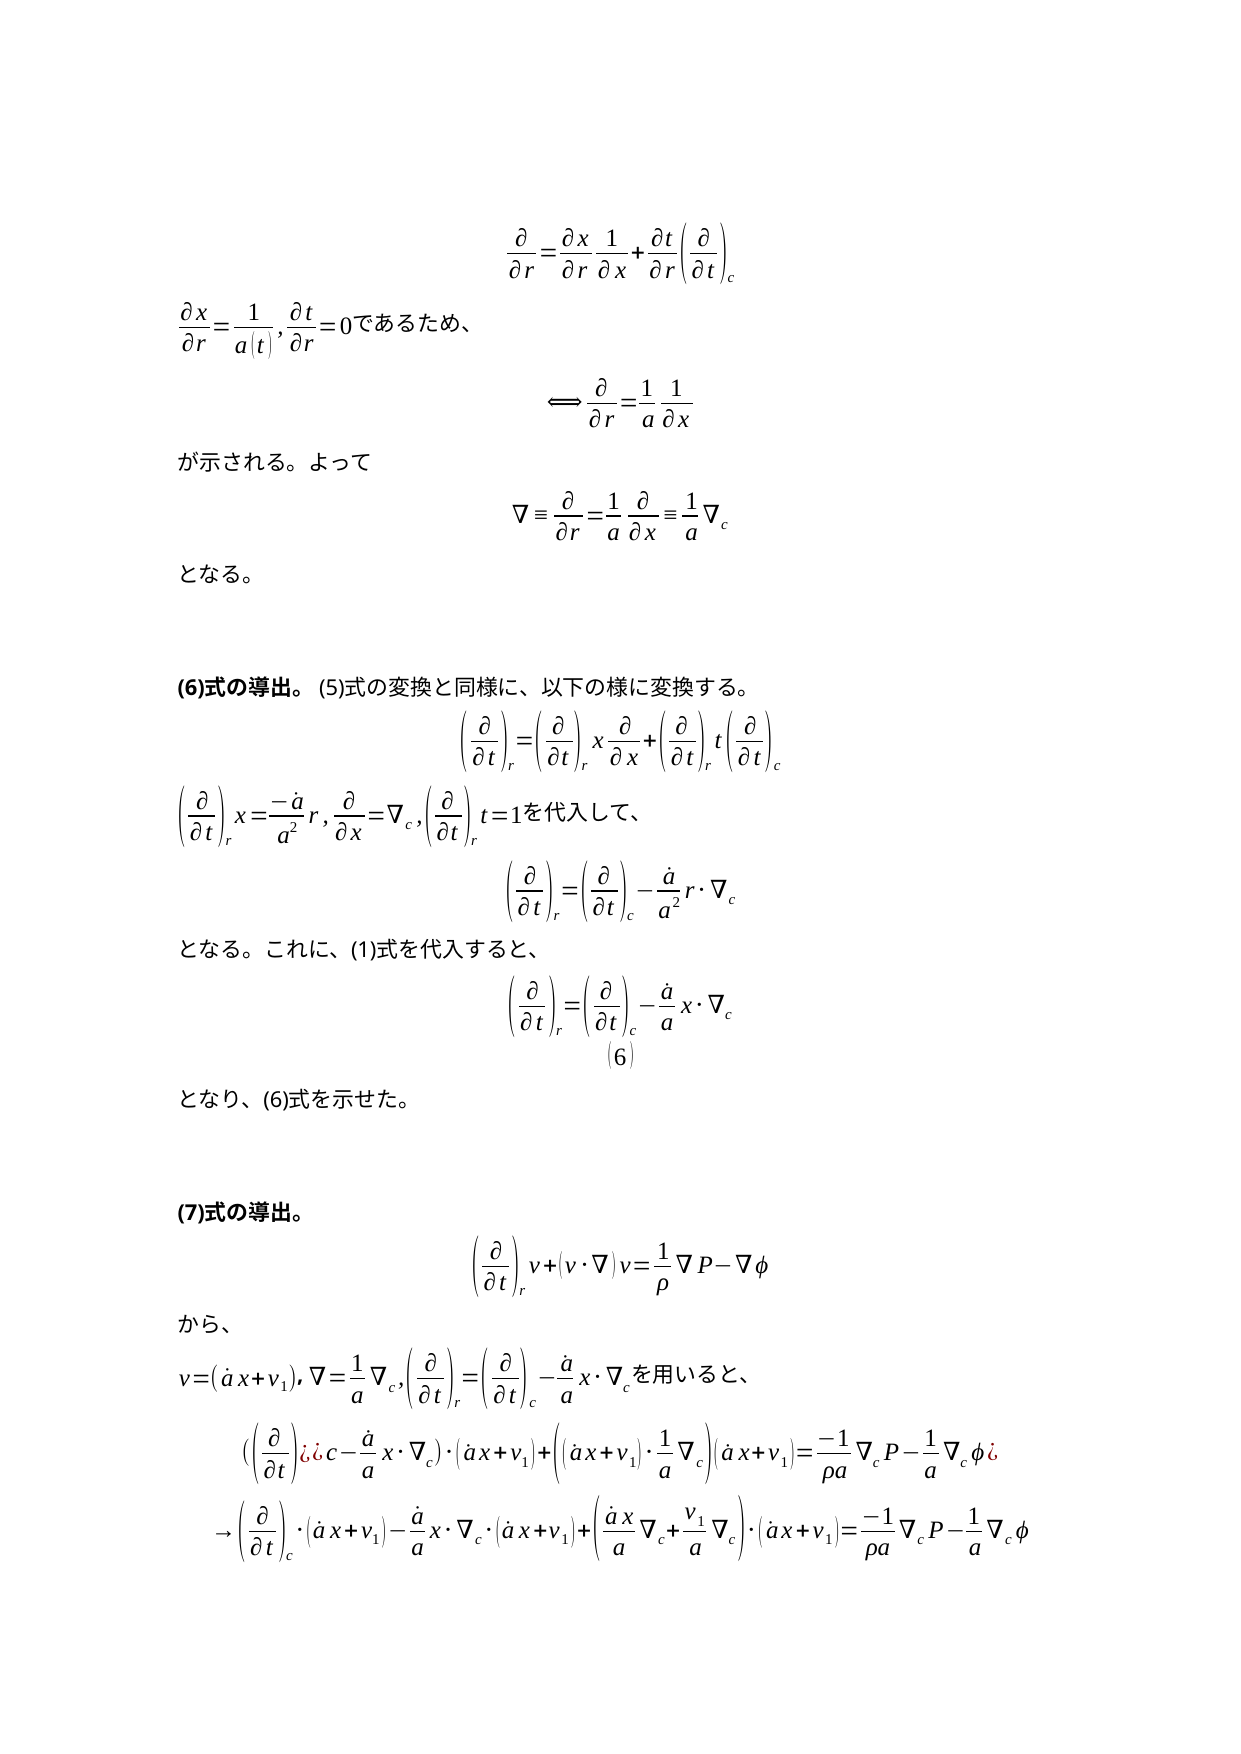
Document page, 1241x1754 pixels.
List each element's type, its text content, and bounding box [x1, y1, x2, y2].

text (6)式の導出。 (5)式の変換と同様に、以下の様に変換する。 [177, 667, 1063, 704]
text を代入して、 [177, 779, 1063, 854]
text となる。これに、(1)式を代入すると、 [177, 929, 1063, 967]
text となり、(6)式を示せた。 [177, 1079, 1063, 1117]
text , を用いると、 [177, 1342, 1063, 1417]
text が示される。よって [177, 442, 1063, 479]
text であるため、 [177, 292, 1063, 367]
text (7)式の導出。 [177, 1192, 1063, 1229]
text から、 [177, 1304, 1063, 1342]
text となる。 [177, 554, 1063, 592]
